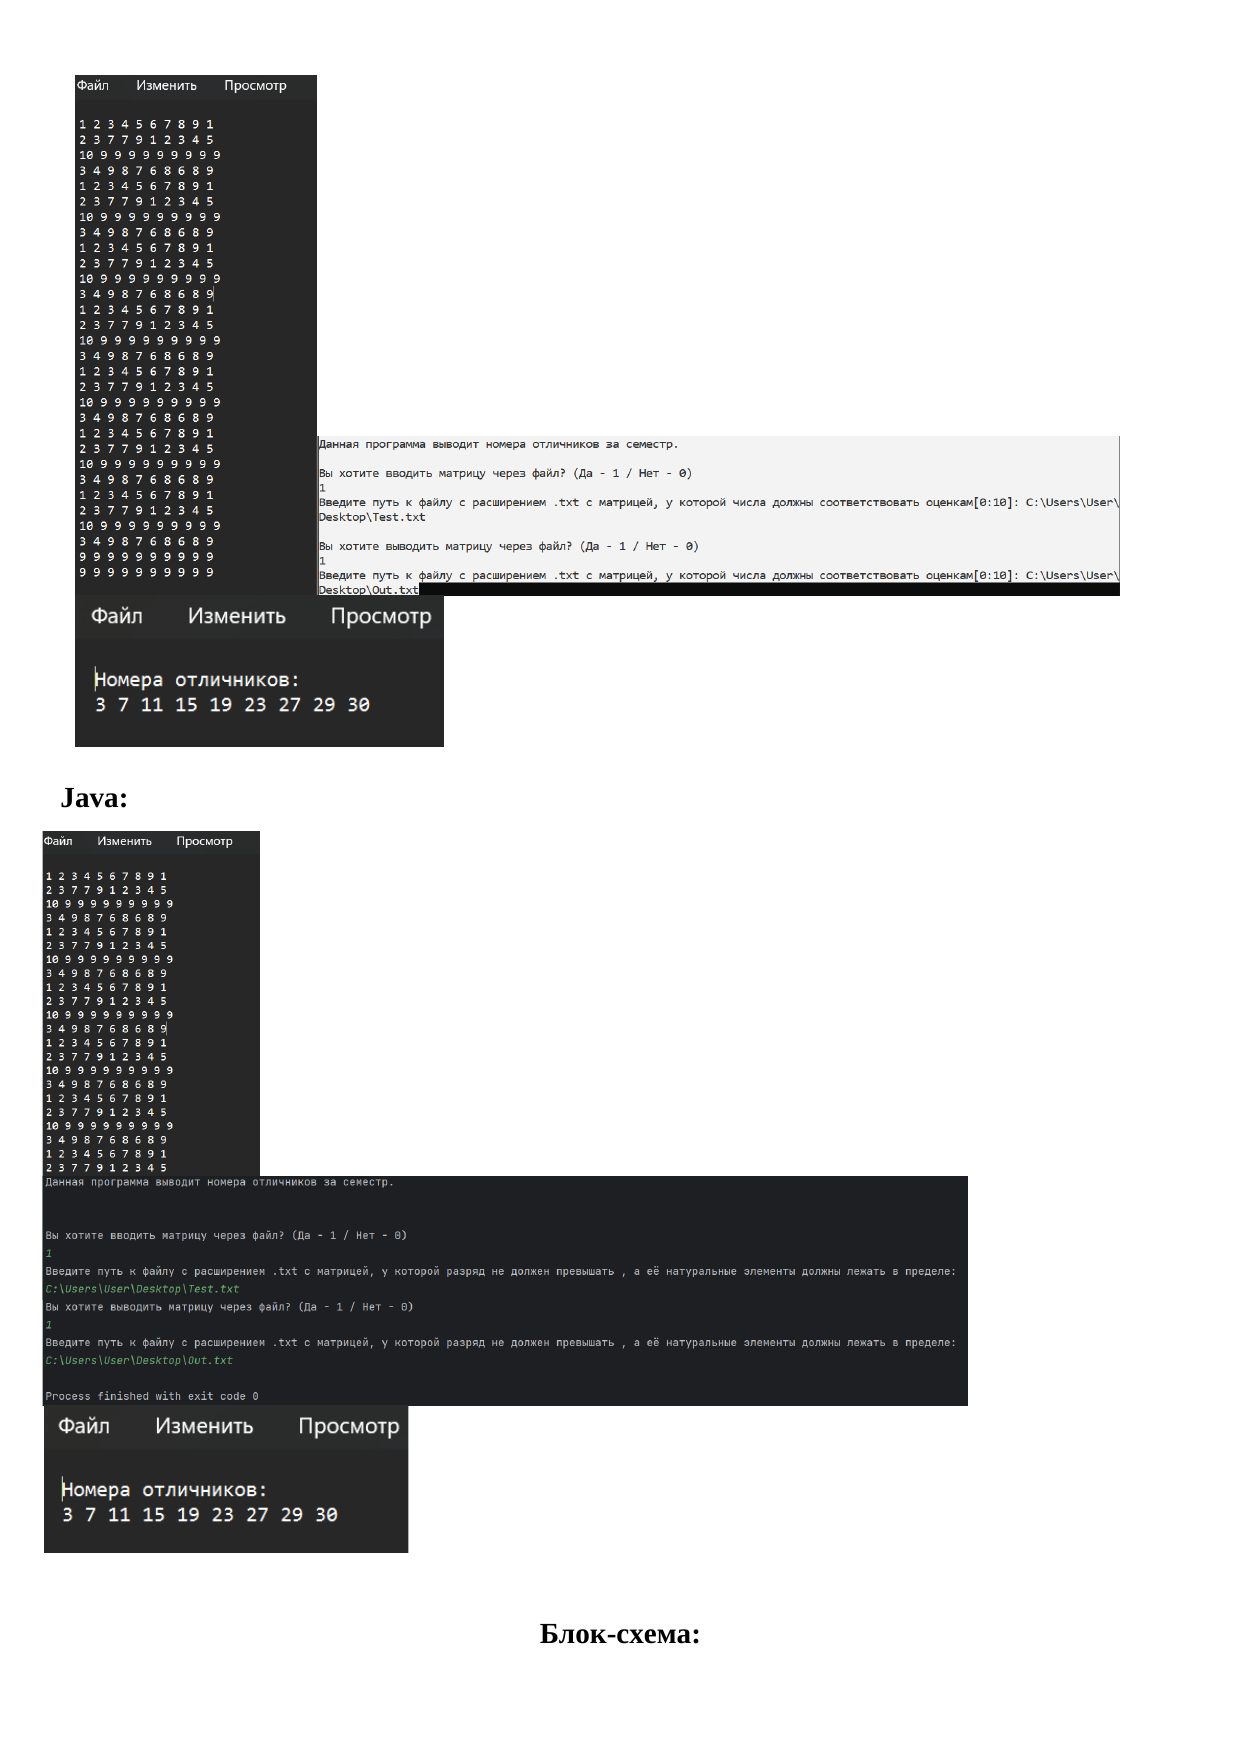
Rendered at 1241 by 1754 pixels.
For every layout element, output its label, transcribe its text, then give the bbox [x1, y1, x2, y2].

text Java: [1, 780, 1165, 813]
picture [75, 75, 1120, 747]
text Блок-схема: [75, 1616, 1165, 1650]
picture [42, 831, 968, 1552]
